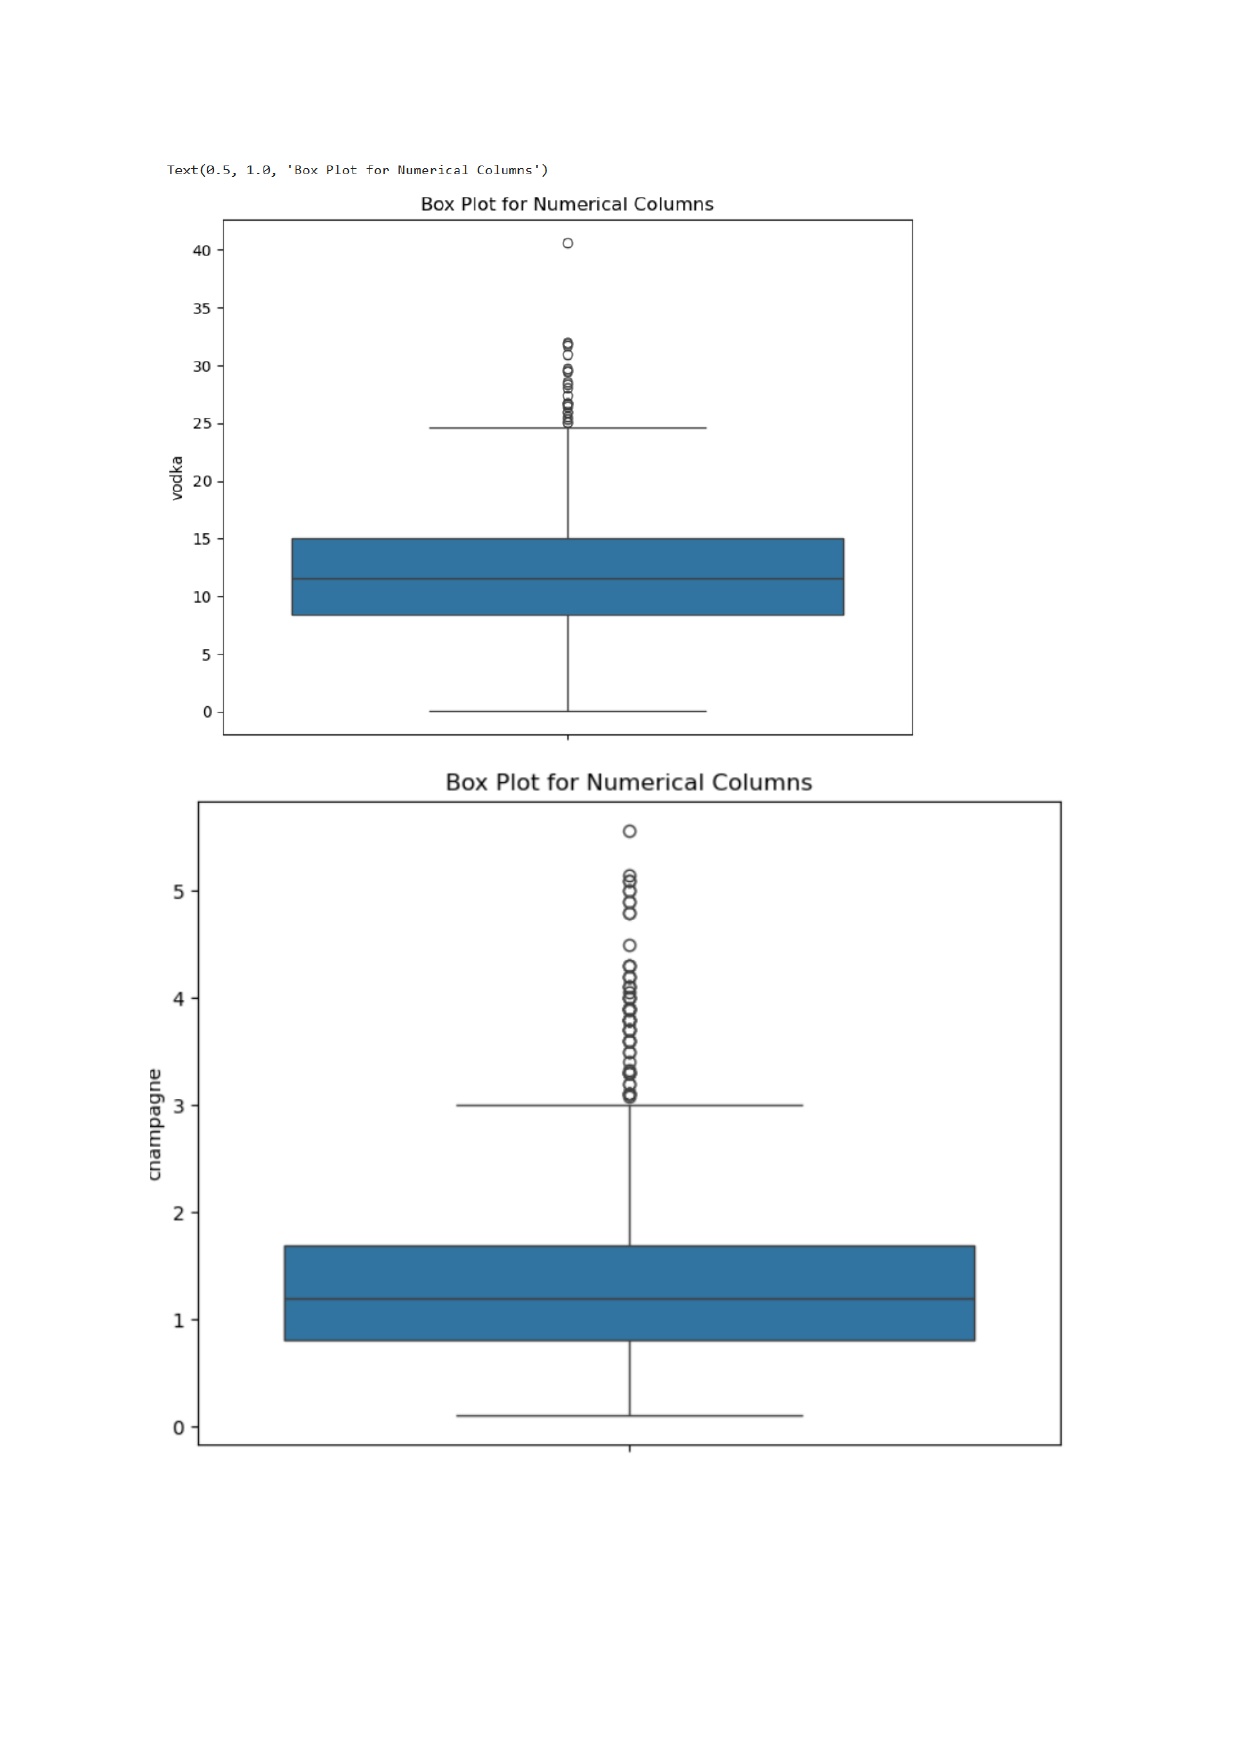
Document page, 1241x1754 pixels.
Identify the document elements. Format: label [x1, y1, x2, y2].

picture [150, 763, 1091, 1462]
picture [150, 150, 1091, 761]
